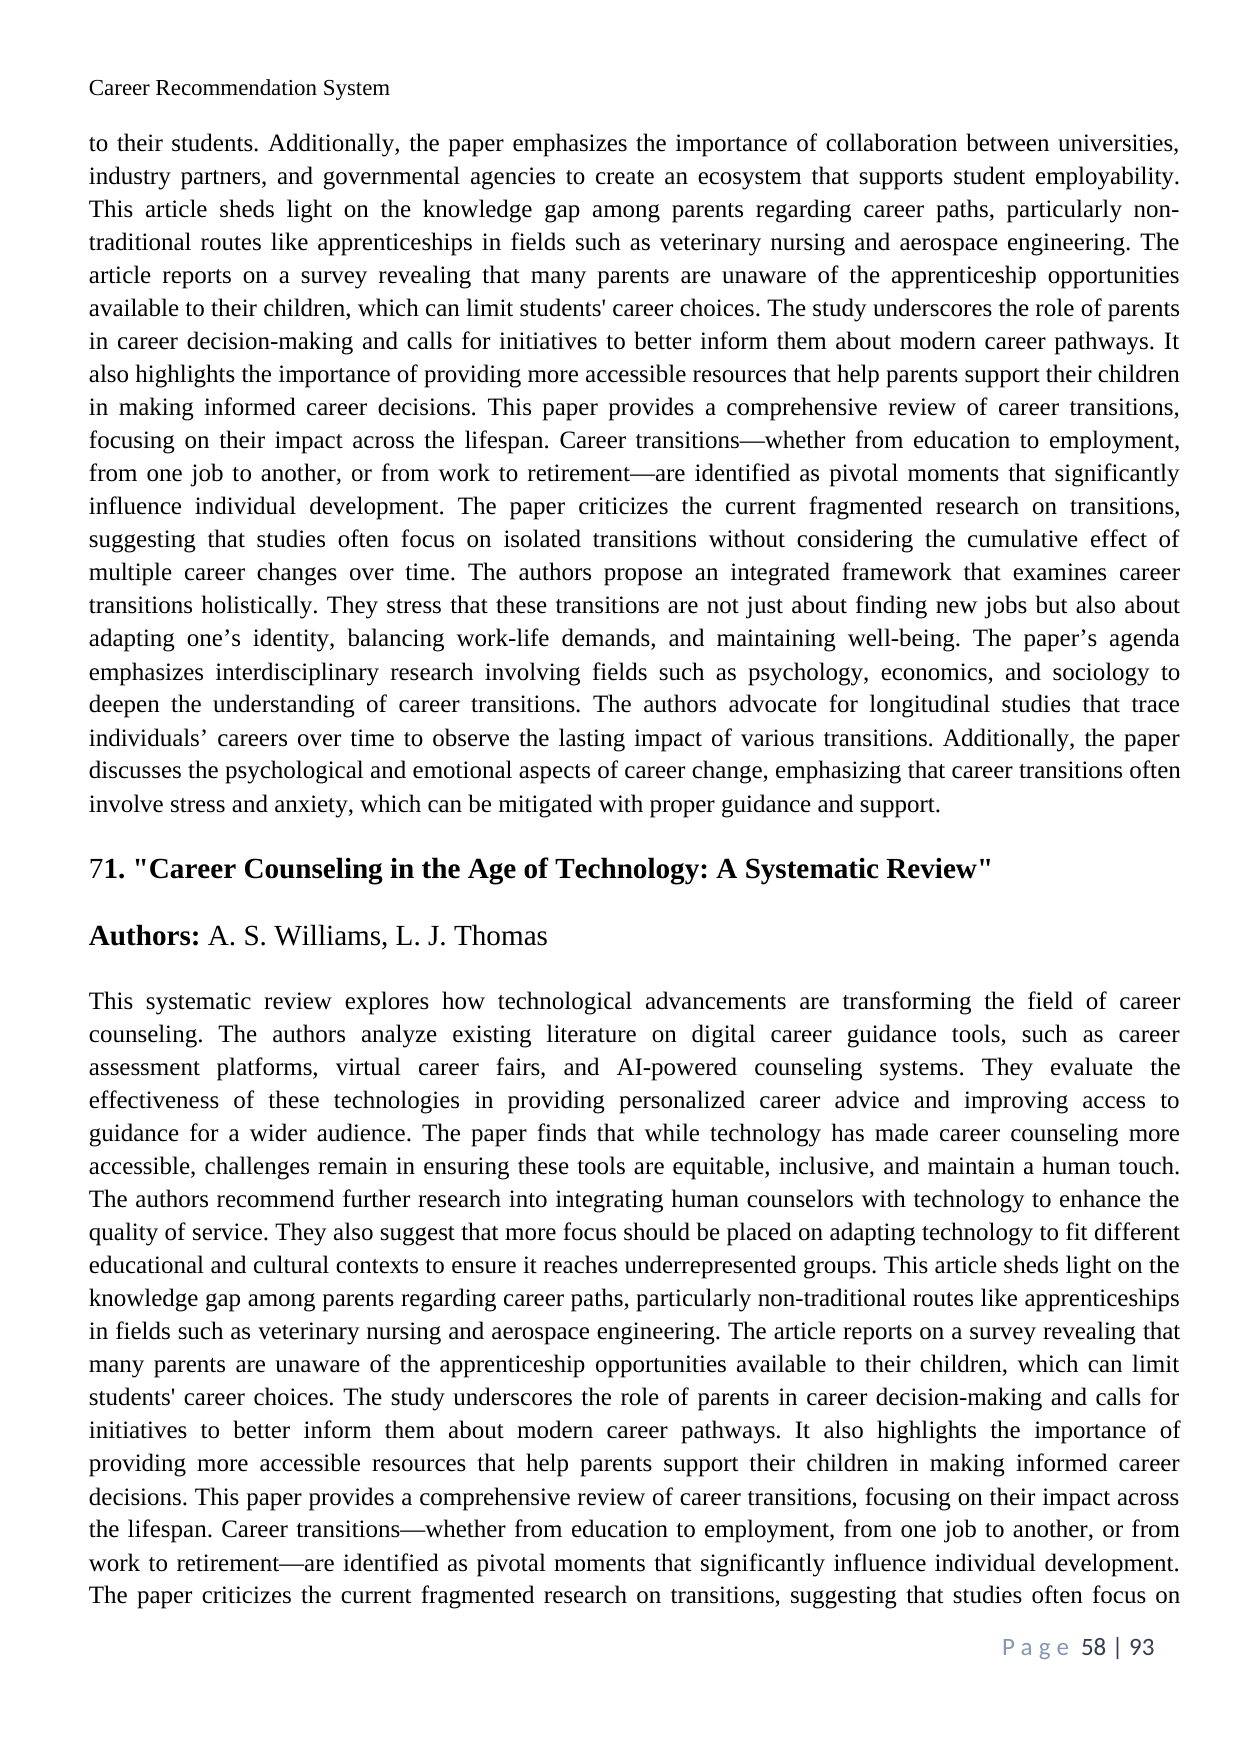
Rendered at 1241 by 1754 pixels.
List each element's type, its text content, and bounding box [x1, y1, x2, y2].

text 71. "Career Counseling in the Age of Technology: A Systematic Review" [89, 851, 1181, 884]
text Authors: A. S. Williams, L. J. Thomas [89, 918, 1181, 952]
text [89, 128, 1181, 817]
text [89, 986, 1181, 1609]
